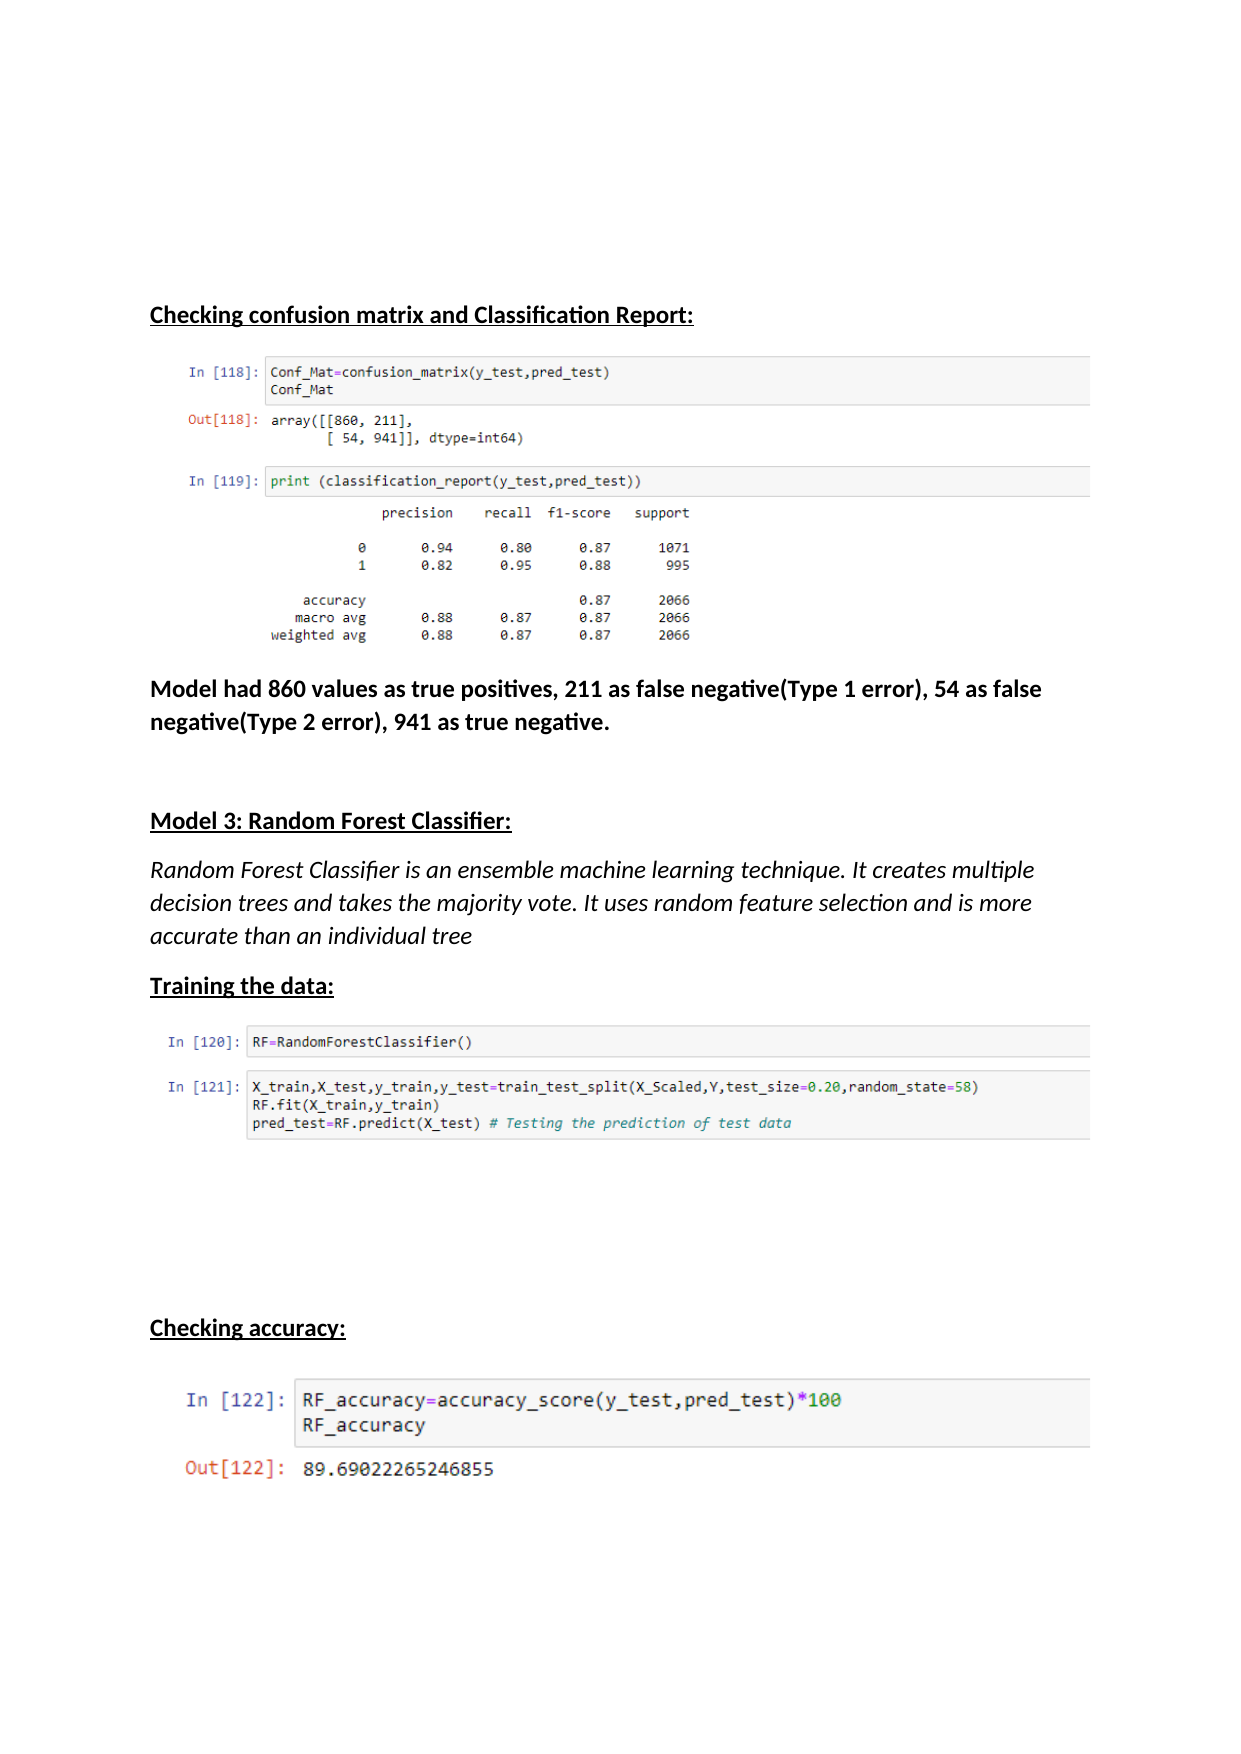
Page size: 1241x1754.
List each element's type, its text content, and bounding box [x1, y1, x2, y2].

text Random Forest Classifier is an ensemble machine learning technique. It creates multiple decision trees and takes the majority vote. It uses random feature selection and is more accurate than an individual tree [150, 854, 1090, 951]
text Training the data: [150, 970, 1090, 1000]
text Model 3: Random Forest Classifier: [150, 805, 1090, 835]
picture [150, 1361, 1091, 1498]
text Checking confusion matrix and Classification Report: [150, 299, 1090, 329]
picture [150, 1019, 1091, 1145]
picture [150, 348, 1091, 654]
text Checking accuracy: [150, 1312, 1090, 1343]
text Model had 860 values as true positives, 211 as false negative(Type 1 error), 54 as false negative(Type 2 error), 941 as true negative. [150, 673, 1090, 736]
